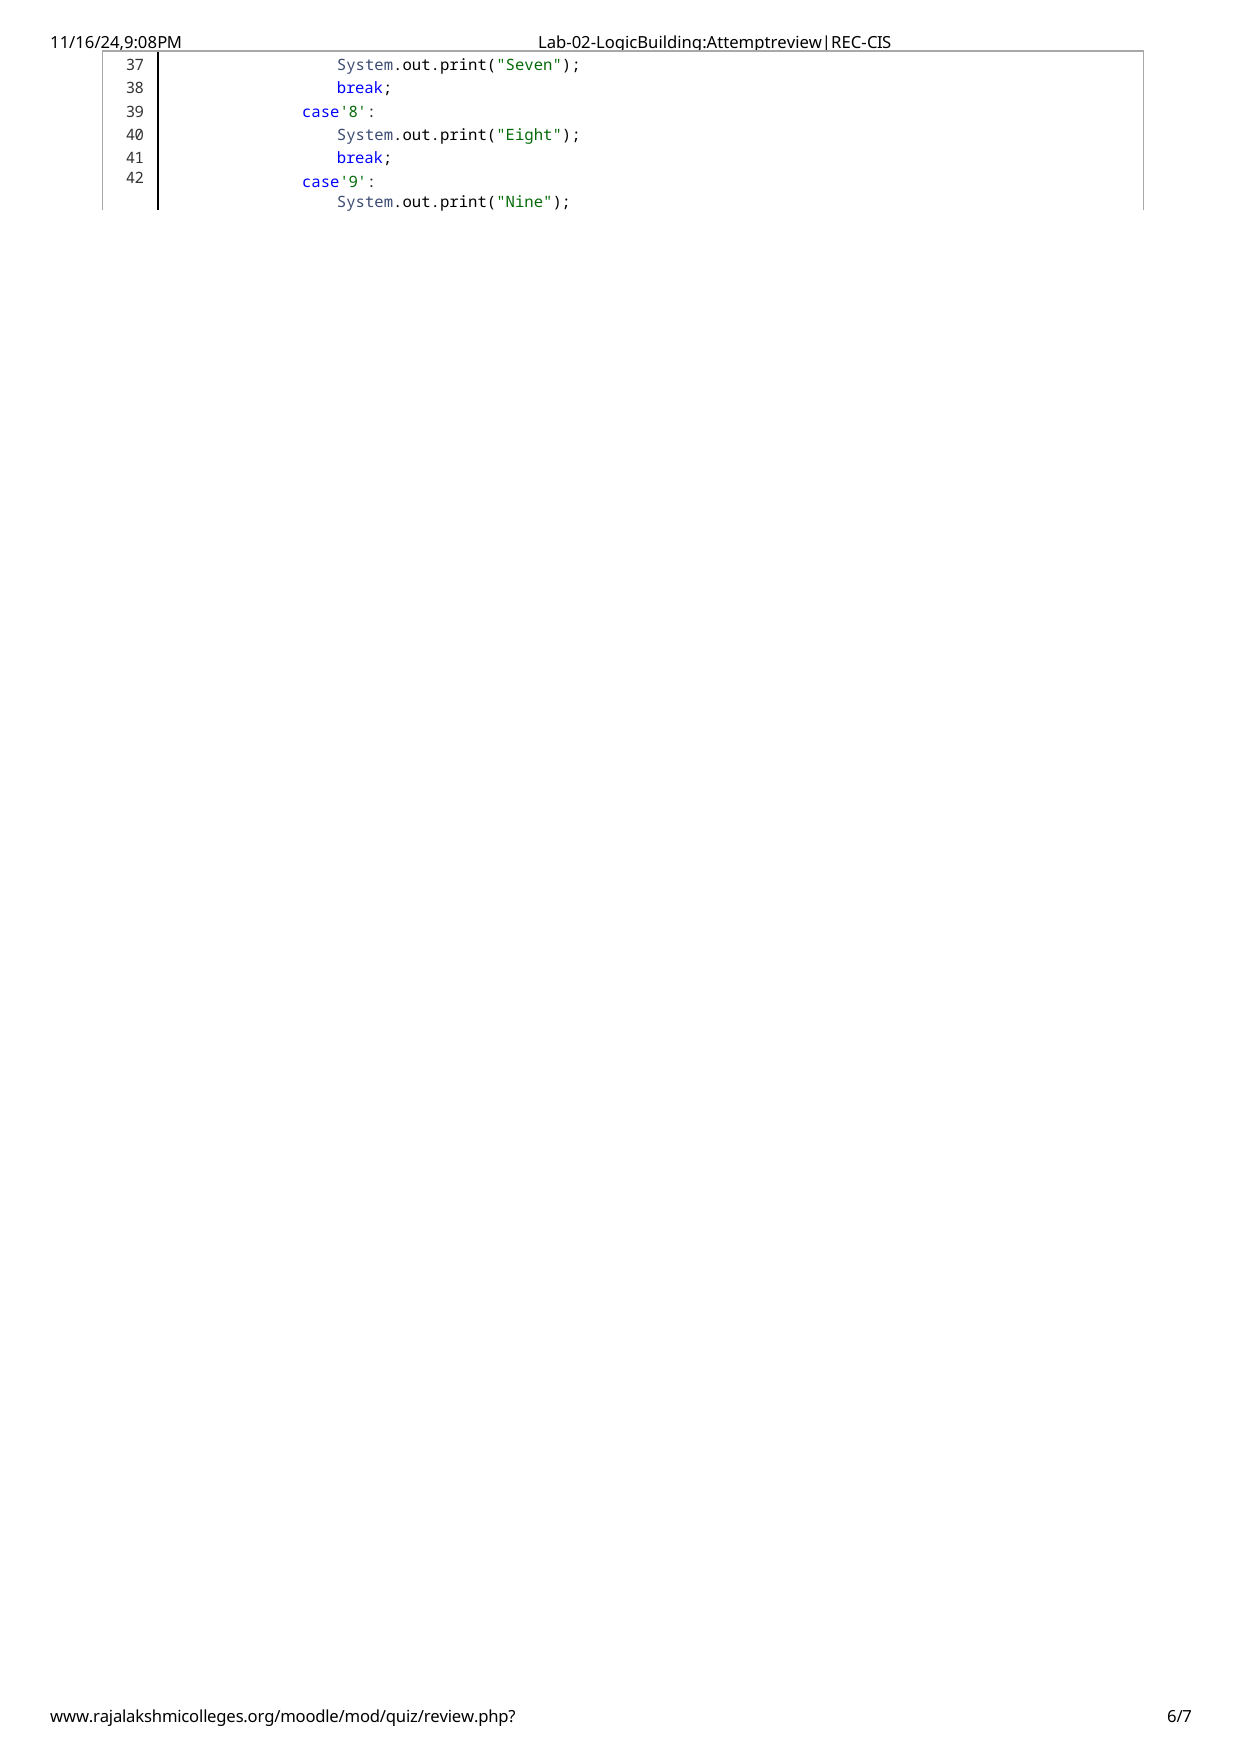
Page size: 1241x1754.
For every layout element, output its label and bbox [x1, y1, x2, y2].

table_header [159, 52, 1143, 210]
table_header [103, 52, 157, 210]
